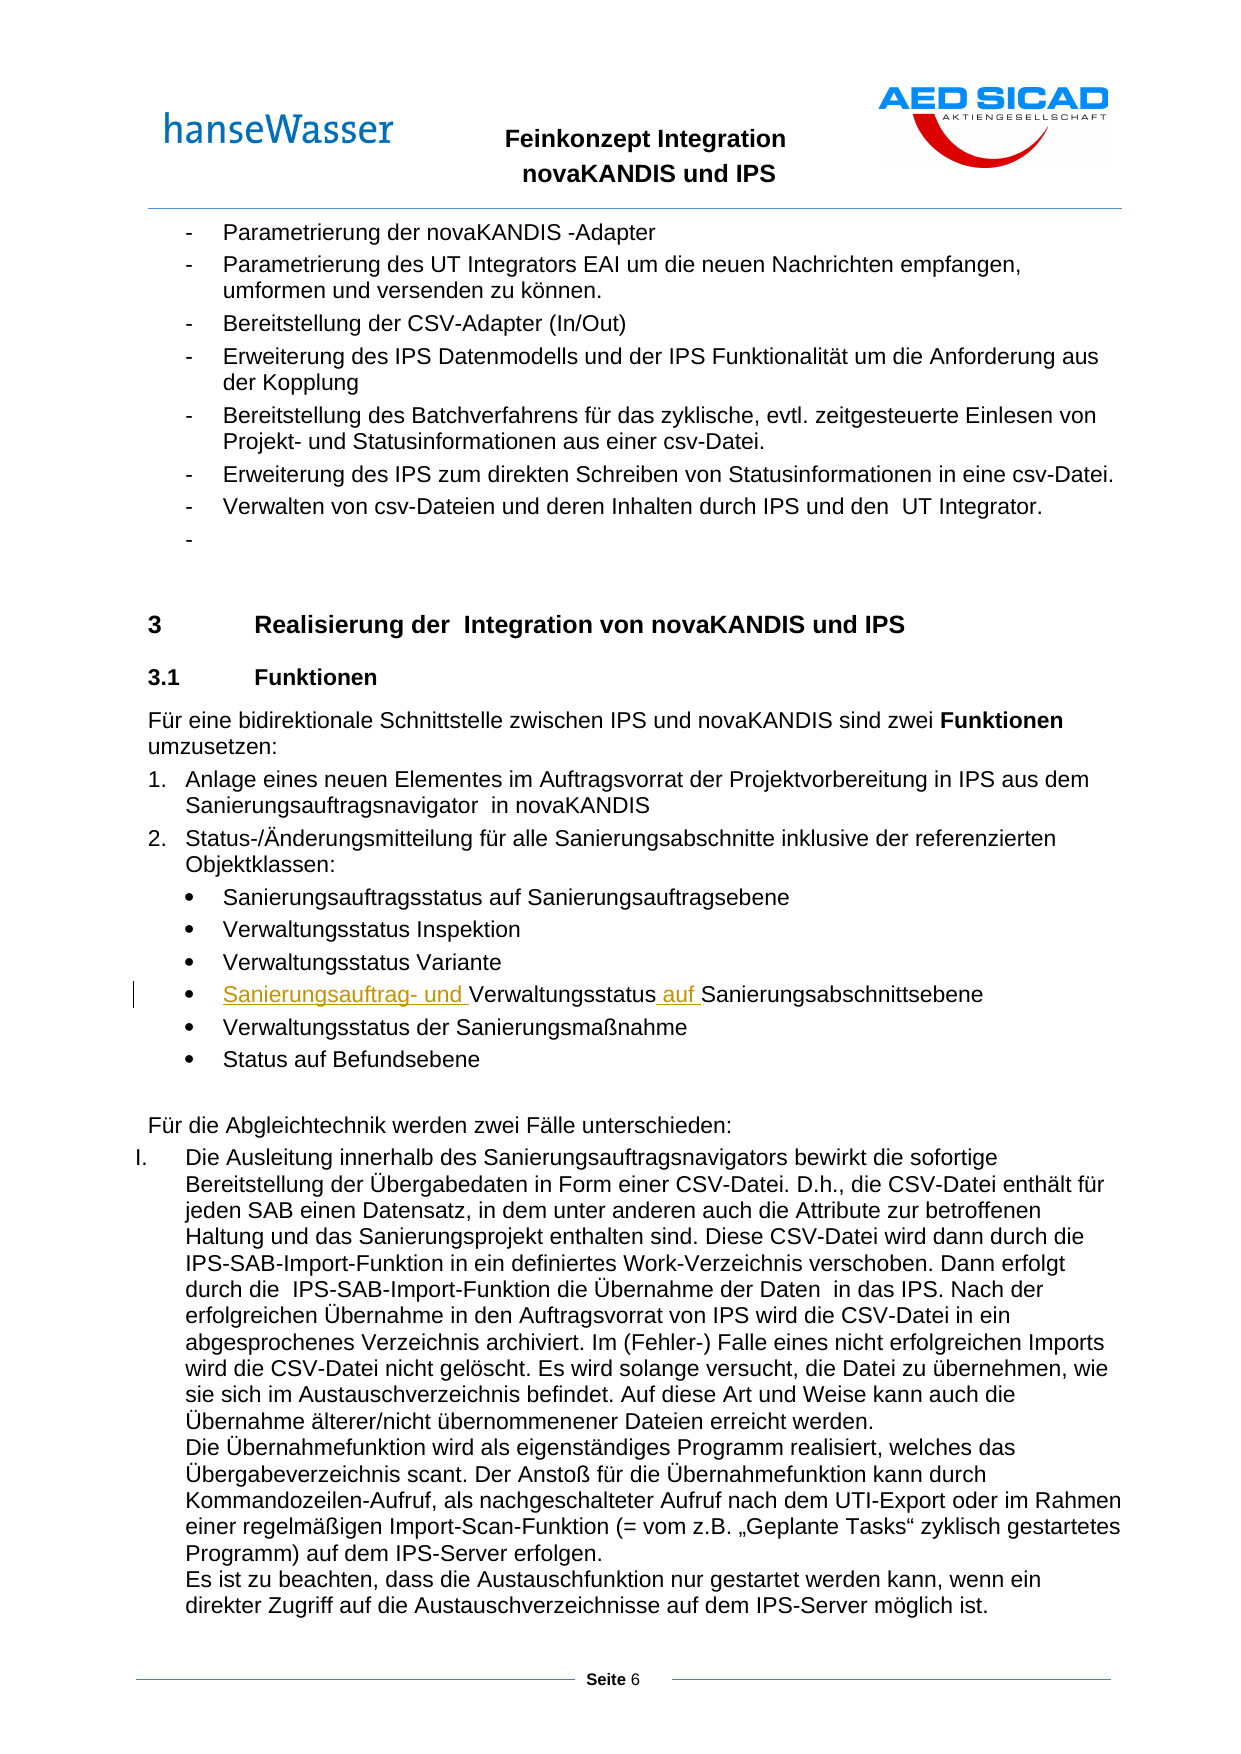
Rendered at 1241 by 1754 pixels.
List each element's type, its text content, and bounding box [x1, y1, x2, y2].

list Erweiterung des IPS zum direkten Schreiben von Statusinformationen in eine csv-Datei. [185, 461, 1122, 487]
subtitle Realisierung der Integration von novaKANDIS und IPS [148, 610, 1122, 638]
text Für die Abgleichtechnik werden zwei Fälle unterschieden: [148, 1112, 1122, 1138]
list Parametrierung des UT Integrators EAI um die neuen Nachrichten empfangen, umformen und versenden zu können. [185, 251, 1122, 304]
list Parametrierung der novaKANDIS -Adapter [185, 218, 1122, 245]
list Verwaltungsstatus Inspektion [185, 916, 1122, 942]
list Verwaltungsstatus der Sanierungsmaßnahme [185, 1014, 1122, 1040]
picture [162, 112, 396, 144]
list Bereitstellung der CSV-Adapter (In/Out) [185, 310, 1122, 336]
list Status-/Änderungsmitteilung für alle Sanierungsabschnitte inklusive der referenzierten Objektklassen: [148, 824, 1122, 877]
list Bereitstellung des Batchverfahrens für das zyklische, evtl. zeitgesteuerte Einlesen von Projekt- und Statusinformationen aus einer csv-Datei. [185, 402, 1122, 454]
picture [878, 87, 1108, 168]
list Sanierungsauftragsstatus auf Sanierungsauftragsebene [185, 883, 1122, 910]
list Verwaltungsstatus Variante [185, 949, 1122, 975]
list Erweiterung des IPS Datenmodells und der IPS Funktionalität um die Anforderung aus der Kopplung [185, 343, 1122, 395]
list Die Ausleitung innerhalb des Sanierungsauftragsnavigators bewirkt die sofortige Bereitstellung der Übergabedaten in Form einer CSV-Datei. D.h., die CSV-Datei enthält für jeden SAB einen Datensatz, in dem unter anderen auch die Attribute zur betroffenen Haltung und das Sanierungsprojekt enthalten sind. Diese CSV-Datei wird dann durch die IPS-SAB-Import-Funktion in ein definiertes Work-Verzeichnis verschoben. Dann erfolgt durch die IPS-SAB-Import-Funktion die Übernahme der Daten in das IPS. Nach der erfolgreichen Übernahme in den Auftragsvorrat von IPS wird die CSV-Datei in ein abgesprochenes Verzeichnis archiviert. Im (Fehler-) Falle eines nicht erfolgreichen Imports wird die CSV-Datei nicht gelöscht. Es wird solange versucht, die Datei zu übernehmen, wie sie sich im Austauschverzeichnis befindet. Auf diese Art und Weise kann auch die Übernahme älterer/nicht übernommenener Dateien erreicht werden. Die Übernahmefunktion wird als eigenständiges Programm realisiert, welches das Übergabeverzeichnis scant. Der Anstoß für die Übernahmefunktion kann durch Kommandozeilen-Aufruf, als nachgeschalteter Aufruf nach dem UTI-Export oder im Rahmen einer regelmäßigen Import-Scan-Funktion (= vom z.B. „Geplante Tasks“ zyklisch gestartetes Programm) auf dem IPS-Server erfolgen. Es ist zu beachten, dass die Austauschfunktion nur gestartet werden kann, wenn ein direkter Zugriff auf die Austauschverzeichnisse auf dem IPS-Server möglich ist. [148, 1144, 1122, 1619]
list Status auf Befundsebene [185, 1046, 1122, 1073]
text Für eine bidirektionale Schnittstelle zwischen IPS und novaKANDIS sind zwei Funktionen umzusetzen: [148, 707, 1122, 759]
list Anlage eines neuen Elementes im Auftragsvorrat der Projektvorbereitung in IPS aus dem Sanierungsauftragsnavigator in novaKANDIS [148, 766, 1122, 818]
list VerwaltungsstatusSanierungsabschnittsebene [185, 981, 1122, 1008]
list Verwalten von csv-Dateien und deren Inhalten durch IPS und den UT Integrator. [185, 493, 1122, 519]
subtitle Funktionen [148, 663, 1122, 690]
